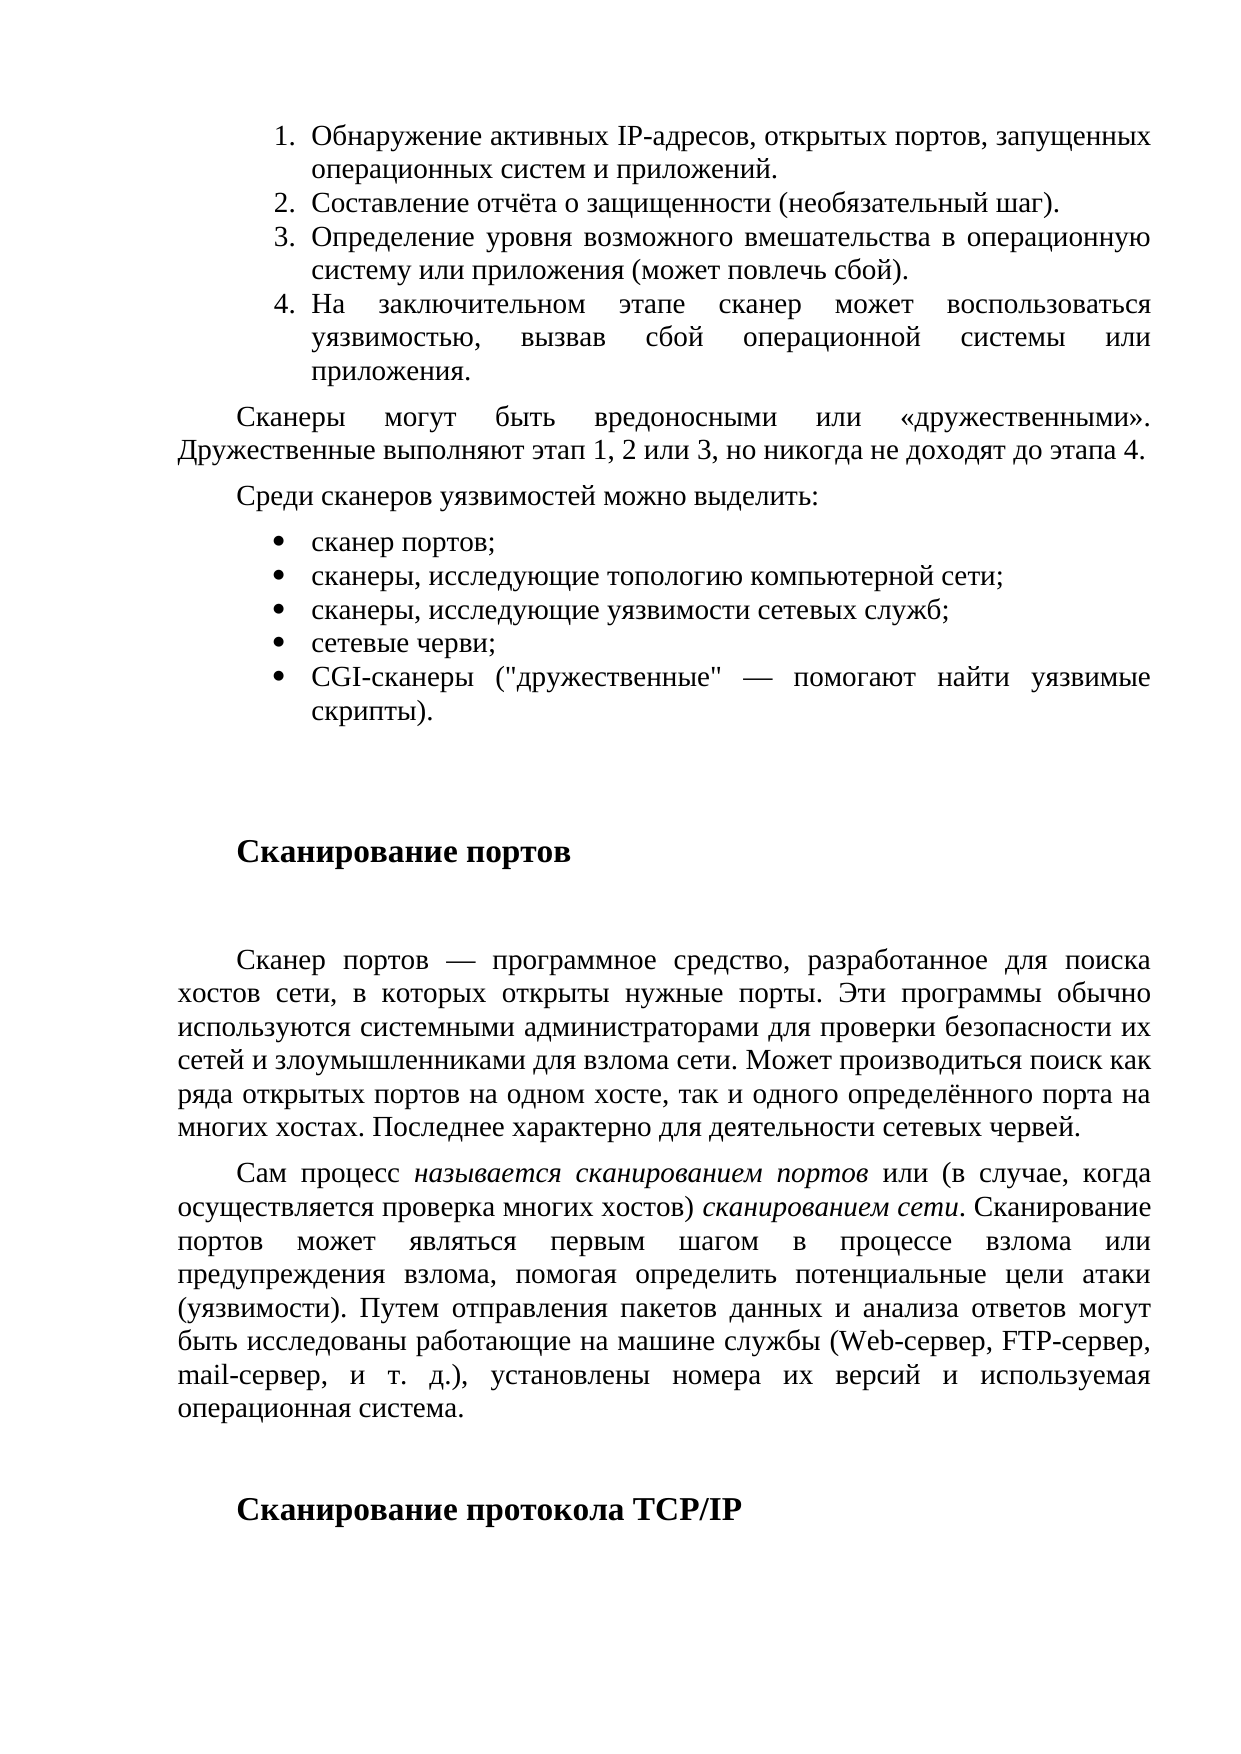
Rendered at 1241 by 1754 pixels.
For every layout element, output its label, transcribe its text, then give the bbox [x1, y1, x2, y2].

list сканеры, исследующие топологию компьютерной сети; [274, 558, 1152, 592]
text Сам процесс называется сканированием портов или (в случае, когда осуществляется проверка многих хостов) сканированием сети. Сканирование портов может являться первым шагом в процессе взлома или предупреждения взлома, помогая определить потенциальные цели атаки (уязвимости). Путем отправления пакетов данных и анализа ответов могут быть исследованы работающие на машине службы (Web-сервер, FTP-сервер, mail-сервер, и т. д.), установлены номера их версий и используемая операционная система. [177, 1156, 1152, 1424]
list Составление отчёта о защищенности (необязательный шаг). [274, 185, 1152, 219]
text Среди сканеров уязвимостей можно выделить: [177, 478, 1152, 512]
list сканер портов; [274, 524, 1152, 558]
list На заключительном этапе сканер может воспользоваться уязвимостью, вызвав сбой операционной системы или приложения. [274, 286, 1152, 386]
list Определение уровня возможного вмешательства в операционную систему или приложения (может повлечь сбой). [274, 219, 1152, 286]
text Сканирование протокола TCP/IP [177, 1489, 1152, 1527]
list Обнаружение активных IP-адресов, открытых портов, запущенных операционных систем и приложений. [274, 118, 1152, 185]
text Сканеры могут быть вредоносными или «дружественными». Дружественные выполняют этап 1, 2 или 3, но никогда не доходят до этапа 4. [177, 399, 1152, 466]
list CGI-сканеры ("дружественные" — помогают найти уязвимые скрипты). [274, 659, 1152, 726]
list сканеры, исследующие уязвимости сетевых служб; [274, 592, 1152, 626]
text Сканер портов — программное средство, разработанное для поиска хостов сети, в которых открыты нужные порты. Эти программы обычно используются системными администраторами для проверки безопасности их сетей и злоумышленниками для взлома сети. Может производиться поиск как ряда открытых портов на одном хосте, так и одного определённого порта на многих хостах. Последнее характерно для деятельности сетевых червей. [177, 942, 1152, 1143]
list сетевые черви; [274, 626, 1152, 659]
text Сканирование портов [177, 831, 1152, 869]
